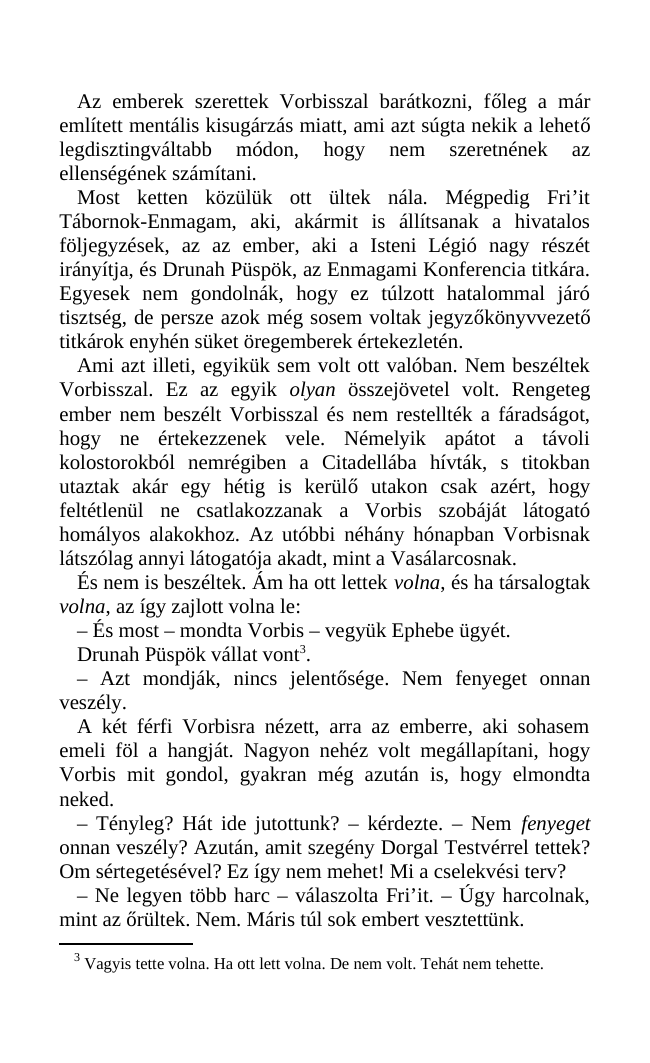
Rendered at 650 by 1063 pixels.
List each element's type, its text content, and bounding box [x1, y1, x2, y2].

text Ami azt illeti, egyikük sem volt ott valóban. Nem beszéltek Vorbisszal. Ez az egyik olyan összejövetel volt. Rengeteg ember nem beszélt Vorbisszal és nem restellték a fáradságot, hogy ne értekezzenek vele. Némelyik apátot a távoli kolostorokból nemrégiben a Citadellába hívták, s titokban utaztak akár egy hétig is kerülő utakon csak azért, hogy feltétlenül ne csatlakozzanak a Vorbis szobáját látogató homályos alakokhoz. Az utóbbi néhány hónapban Vorbisnak látszólag annyi látogatója akadt, mint a Vasálarcosnak. [59, 353, 591, 570]
text – És most – mondta Vorbis – vegyük Ephebe ügyét. [59, 618, 591, 642]
text Most ketten közülük ott ültek nála. Mégpedig Fri’it Tábornok-Enmagam, aki, akármit is állítsanak a hivatalos följegyzések, az az ember, aki a Isteni Légió nagy részét irányítja, és Drunah Püspök, az Enmagami Konferencia titkára. Egyesek nem gondolnák, hogy ez túlzott hatalommal járó tisztség, de persze azok még sosem voltak jegyzőkönyvvezető titkárok enyhén süket öregemberek értekezletén. [59, 185, 591, 353]
text És nem is beszéltek. Ám ha ott lettek volna, és ha társalogtak volna, az így zajlott volna le: [59, 570, 591, 618]
text – Ne legyen több harc – válaszolta Fri’it. – Úgy harcolnak, mint az őrültek. Nem. Máris túl sok embert vesztettünk. [59, 883, 591, 931]
text A két férfi Vorbisra nézett, arra az emberre, aki sohasem emeli föl a hangját. Nagyon nehéz volt megállapítani, hogy Vorbis mit gondol, gyakran még azután is, hogy elmondta neked. [59, 714, 591, 811]
text Drunah Püspök vállat vont. [59, 642, 591, 666]
text – Azt mondják, nincs jelentősége. Nem fenyeget onnan veszély. [59, 666, 591, 714]
text – Tényleg? Hát ide jutottunk? – kérdezte. – Nem fenyeget onnan veszély? Azután, amit szegény Dorgal Testvérrel tettek? Om sértegetésével? Ez így nem mehet! Mi a cselekvési terv? [59, 811, 591, 883]
text Az emberek szerettek Vorbisszal barátkozni, főleg a már említett mentális kisugárzás miatt, ami azt súgta nekik a lehető legdisztingváltabb módon, hogy nem szeretnének az ellenségének számítani. [59, 89, 591, 185]
